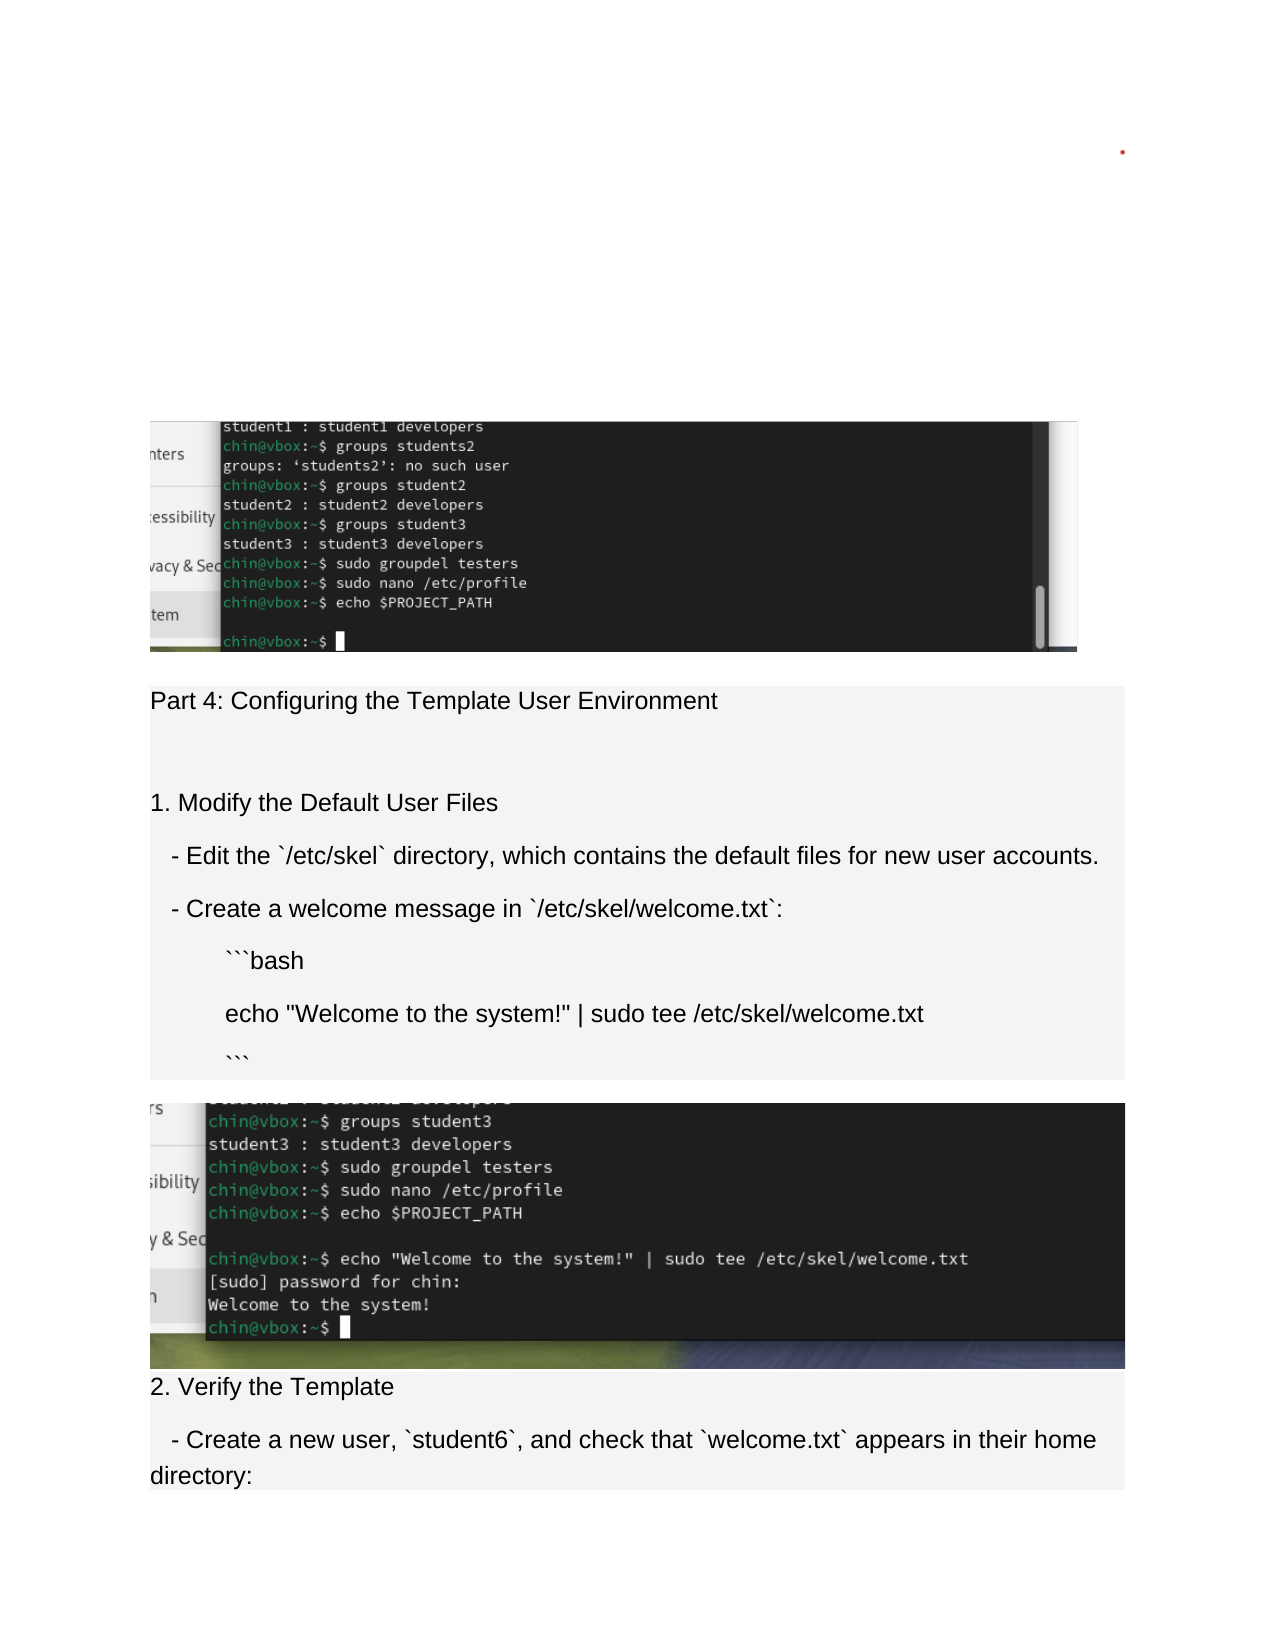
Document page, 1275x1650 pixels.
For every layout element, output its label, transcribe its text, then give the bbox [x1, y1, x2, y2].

text Part 4: Configuring the Template User Environment [150, 686, 1125, 715]
text 1. Modify the Default User Files [150, 788, 1125, 817]
text - Edit the `/etc/skel` directory, which contains the default files for new user accounts. [150, 841, 1125, 870]
text echo "Welcome to the system!" | sudo tee /etc/skel/welcome.txt [150, 999, 1125, 1027]
text 2. Verify the Template [150, 1372, 1125, 1401]
text - Create a welcome message in `/etc/skel/welcome.txt`: [150, 893, 1125, 922]
text ``` [150, 1051, 1125, 1080]
picture [150, 1103, 1125, 1369]
text - Create a new user, `student6`, and check that `welcome.txt` appears in their home directory: [150, 1425, 1125, 1490]
picture [150, 150, 1125, 652]
text ```bash [150, 946, 1125, 975]
